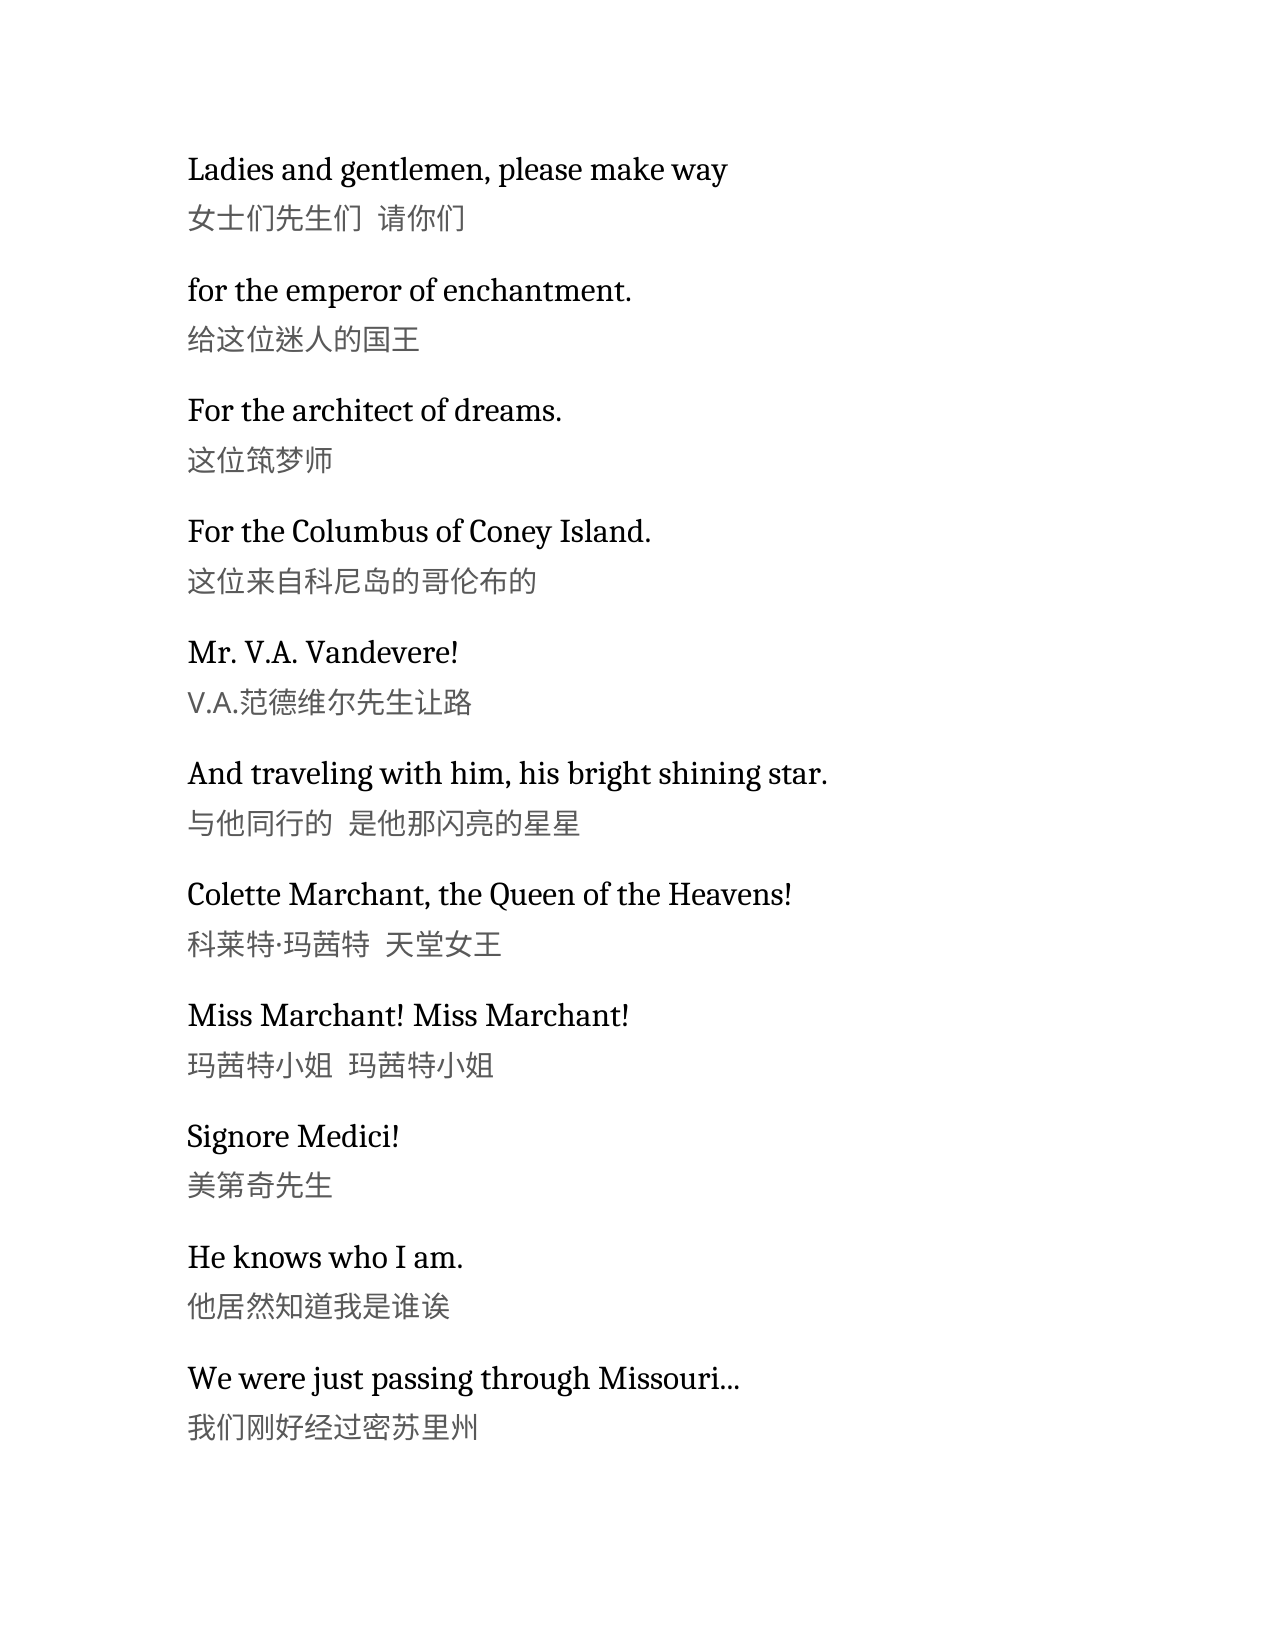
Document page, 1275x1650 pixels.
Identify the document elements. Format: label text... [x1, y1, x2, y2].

text 我们刚好经过密苏里州 [187, 1408, 1087, 1447]
text He knows who I am. [187, 1238, 1087, 1277]
text 科莱特·玛茜特 天堂女王 [187, 924, 1087, 963]
text And traveling with him, his bright shining star. [187, 755, 1087, 793]
text We were just passing through Missouri... [187, 1359, 1087, 1398]
text For the Columbus of Coney Island. [187, 513, 1087, 551]
text 美第奇先生 [187, 1166, 1087, 1205]
text Ladies and gentlemen, please make way [187, 150, 1087, 188]
text 给这位迷人的国王 [187, 319, 1087, 359]
text 玛茜特小姐 玛茜特小姐 [187, 1045, 1087, 1084]
text 与他同行的 是他那闪亮的星星 [187, 803, 1087, 843]
text 这位筑梦师 [187, 440, 1087, 480]
text For the architect of dreams. [187, 392, 1087, 430]
text Mr. V.A. Vandevere! [187, 634, 1087, 672]
text Signore Medici! [187, 1117, 1087, 1156]
text Miss Marchant! Miss Marchant! [187, 997, 1087, 1035]
text 这位来自科尼岛的哥伦布的 [187, 561, 1087, 601]
text for the emperor of enchantment. [187, 271, 1087, 309]
text Colette Marchant, the Queen of the Heavens! [187, 876, 1087, 914]
text 他居然知道我是谁诶 [187, 1287, 1087, 1326]
text V.A.范德维尔先生让路 [187, 682, 1087, 722]
text 女士们先生们 请你们 [187, 198, 1087, 238]
